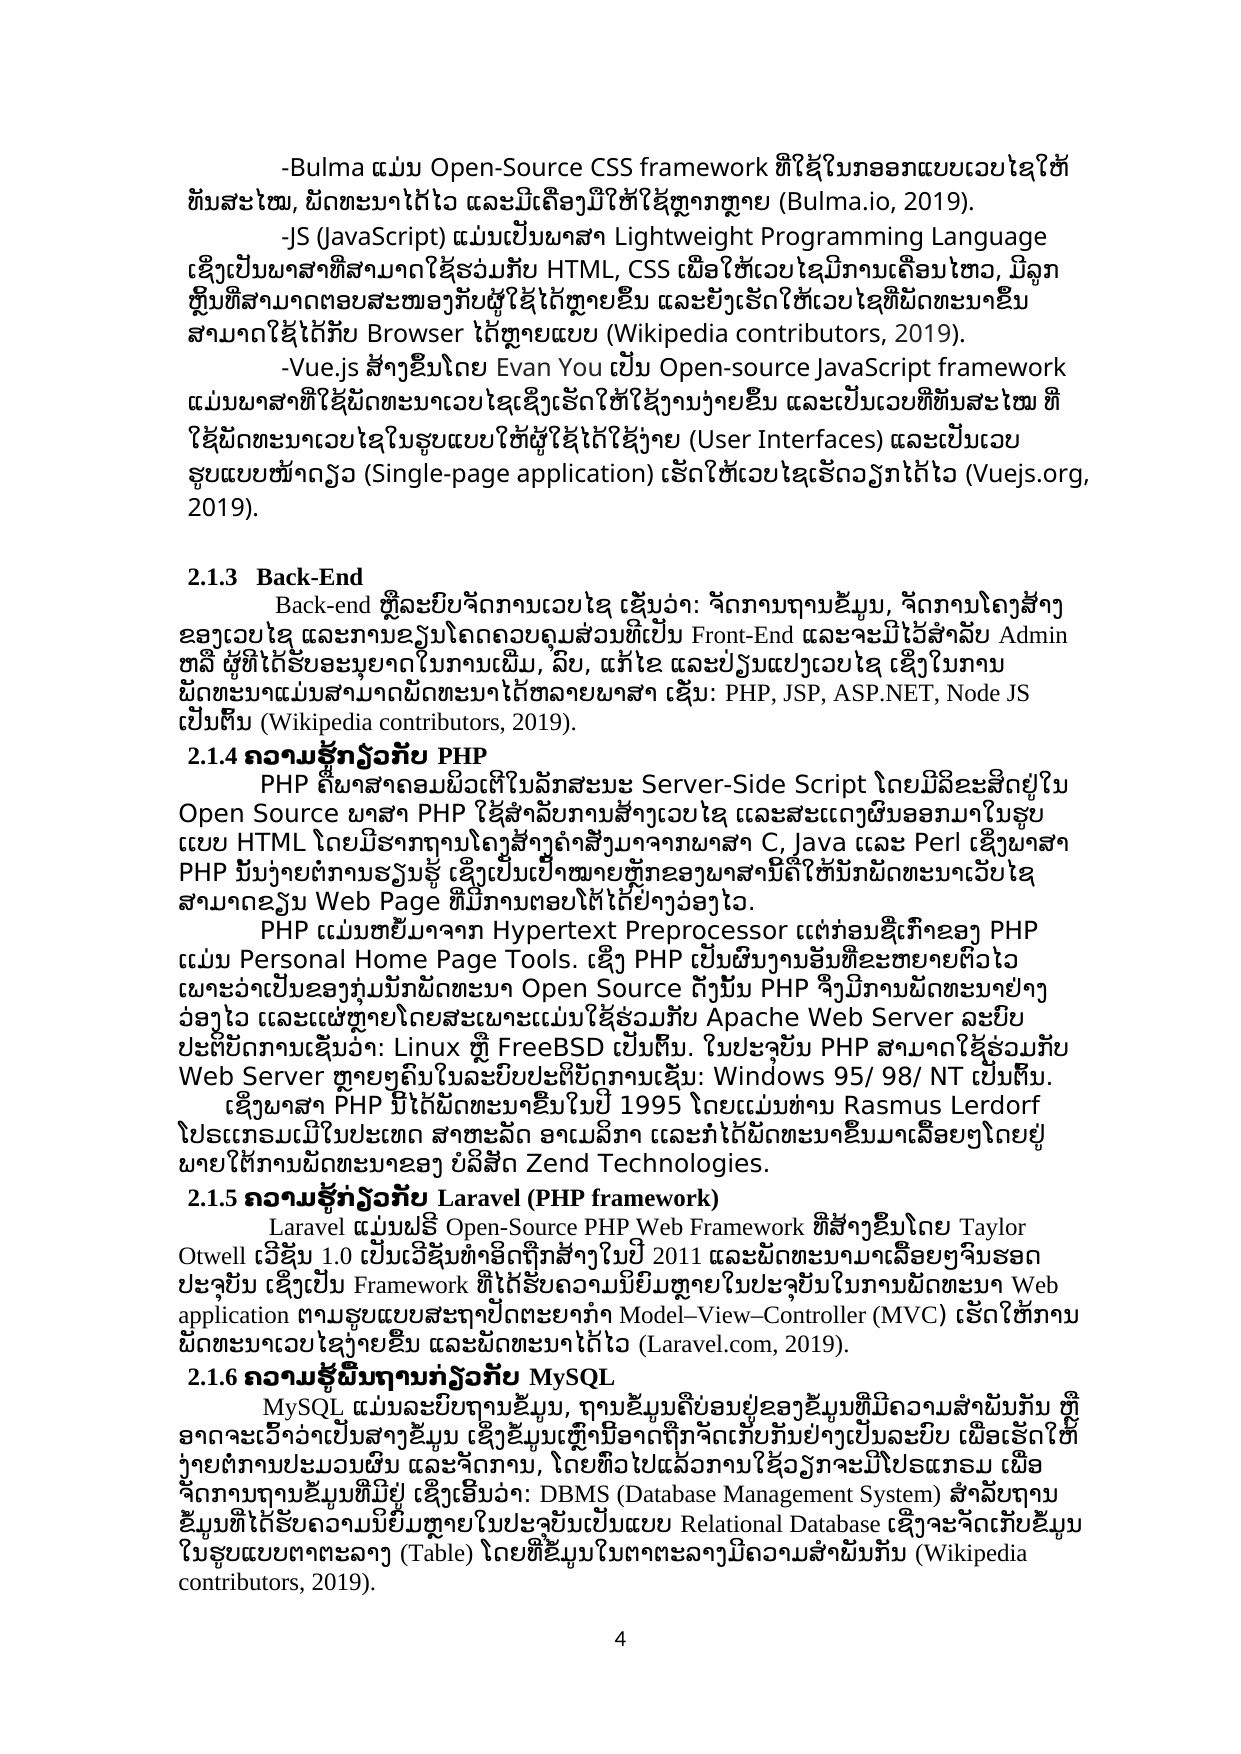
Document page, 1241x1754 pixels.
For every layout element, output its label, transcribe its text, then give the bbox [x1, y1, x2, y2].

list Vue.js ສ້າງຂຶ້ນໂດຍ Evan You ເປັນ Open-source JavaScript framework ແມ່ນພາສາທີ່ໃຊ້ພັດທະນາເວບໄຊເຊິ່ງເຮັດໃຫ້ໃຊ້ງານງ່າຍຂຶ້ນ ແລະເປັນເວບທີ່ທັນສະໄໝ ທີ່ໃຊ້ພັດທະນາເວບໄຊໃນຮູບແບບໃຫ້ຜູ້ໃຊ້ໄດ້ໃຊ້ງ່າຍ (User Interfaces) ແລະເປັນເວບຮູບແບບໜ້າດຽວ (Single-page application) ເຮັດໃຫ້ເວບໄຊເຮັດວຽກໄດ້ໄວ (Vuejs.org, 2019). [187, 349, 1090, 523]
subtitle 2.1.5 ຄວາມຮູ້ກ່ຽວກັບ Laravel (PHP framework) [187, 1183, 1090, 1212]
text Laravel ແມ່ນຟຣີ Open-Source PHP Web Framework ທີ່ສ້າງຂຶ້ນໂດຍ Taylor Otwell ເວີຊັນ 1.0 ເປັນເວີຊັນທໍາອິດຖືກສ້າງໃນປີ 2011 ແລະພັດທະນາມາເລື້ອຍໆຈົນຮອດປະຈຸບັນ ເຊິ່ງເປັນ Framework ທີ່ໄດ້ຮັບຄວາມນິຍົມຫຼາຍໃນປະຈຸບັນໃນການພັດທະນາ Web application ຕາມຮູບແບບສະຖາປັດຕະຍາກຳ Model–View–Controller (MVC) ເຮັດໃຫ້ການພັດທະນາເວບໄຊງ່າຍຂື້ນ ແລະພັດທະນາໄດ້ໄວ (Laravel.com, 2019). [178, 1212, 1090, 1358]
list JS (JavaScript) ແມ່ນເປັນພາສາ Lightweight Programming Language ເຊິ່ງເປັນພາສາທີ່ສາມາດໃຊ້ຮວ່ມກັບ HTML, CSS ເພື່ອໃຫ້ເວບໄຊມີການເຄື່ອນໄຫວ, ມີລູກຫຼິ້ນທີ່ສາມາດຕອບສະໜອງກັບຜູ້ໃຊ້ໄດ້ຫຼາຍຂຶ້ນ ແລະຍັງເຮັດໃຫ້ເວບໄຊທີ່ພັດທະນາຂຶ້ນສາມາດໃຊ້ໄດ້ກັບ Browser ໄດ້ຫຼາຍແບບ (Wikipedia contributors, 2019). [187, 218, 1090, 349]
subtitle 2.1.4 ຄວາມຮູ້ກຽ່ວກັບ PHP [187, 741, 1090, 770]
list Bulma ແມ່ນ Open-Source CSS framework ທີ່ໃຊ້ໃນກອອກແບບເວບໄຊໃຫ້ທັນສະໄໝ, ພັດທະນາໄດ້ໄວ ແລະມີເຄື່ອງມືໃຫ້ໃຊ້ຫຼາກຫຼາຍ (Bulma.io, 2019). [187, 150, 1090, 218]
text MySQL ແມ່ນລະບົບຖານຂໍ້ມູນ, ຖານຂໍ້ມູນຄືບ່ອນຢູ່ຂອງຂໍ້ມູນທີ່ມີຄວາມສໍາພັນກັນ ຫຼື ອາດຈະເວົ້າວ່າເປັນສາງຂໍ້ມູນ ເຊິ່ງຂໍ້ມູນເຫຼົ່ານີ້ອາດຖືກຈັດເກັບກັນຢ່າງເປັນລະບົບ ເພື່ອເຮັດໃຫ້ງ່າຍຕໍ່ການປະມວນຜົນ ແລະຈັດການ, ໂດຍທົ່ວໄປແລ້ວການໃຊ້ວຽກຈະມີໂປຣແກຣມ ເພື່ອຈັດການຖານຂໍ້ມູນທີ່ມີຢູ່ ເຊິ່ງເອີ້ນວ່າ: DBMS (Database Management System) ສໍາລັບຖານຂໍ້ມູນທີ່ໄດ້ຮັບຄວາມນິຍົມຫຼາຍໃນປະຈຸບັນເປັນແບບ Relational Database ເຊີ່ງຈະຈັດເກັບຂໍ້ມູນໃນຮູບແບບຕາຕະລາງ (Table) ໂດຍທີ່ຂໍ້ມູນໃນຕາຕະລາງມີຄວາມສໍາພັນກັນ (Wikipedia contributors, 2019). [178, 1392, 1090, 1596]
text PHP ເເມ່ນຫຍໍ້ມາຈາກ Hypertext Preprocessor ເເຕ່ກ່ອນຊື່ເກົ່າຂອງ PHP ເເມ່ນ Personal Home Page Tools. ເຊິ່ງ PHP ເປັນຜົນງານອັນທີ່ຂະຫຍາຍຕົວໄວເພາະວ່າເປັນຂອງກຸ່ມນັກພັດທະນາ Open Source ດັ່ງນັ້ນ PHP ຈຶ່ງມີການພັດທະນາຢ່າງວ່ອງໄວ ເເລະເເຜ່ຫຼາຍໂດຍສະເພາະເເມ່ນໃຊ້ຮ່ວມກັບ Apache Web Server ລະບົບປະຕິບັດການເຊັ່ນວ່າ: Linux ຫຼື FreeBSD ເປັນຕົ້ນ. ໃນປະຈຸບັນ PHP ສາມາດໃຊ້ຮ່ວມກັບ Web Server ຫຼາຍໆຄົນໃນລະບົບປະຕິບັດການເຊັ່ນ: Windows 95/ 98/ NT ເປັນຕົ້ນ. [178, 916, 1090, 1091]
text PHP ຄືພາສາຄອມພິວເຕີໃນລັກສະນະ Server-Side Script ໂດຍມີລິຂະສິດຢູ່ໃນ Open Source ພາສາ PHP ໃຊ້ສໍາລັບການສ້າງເວບໄຊ ເເລະສະເເດງຜົນອອກມາໃນຮູບເເບບ HTML ໂດຍມີຮາກຖານໂຄງສ້າງຄໍາສັ່ງມາຈາກພາສາ C, Java ເເລະ Perl ເຊິ່ງພາສາ PHP ນັ້ນງ່າຍຕໍ່ການຮຽນຮູ້ ເຊິ່ງເປັນເປົ້າໝາຍຫຼັກຂອງພາສານີ້ຄືໃຫ້ນັກພັດທະນາເວັບໄຊສາມາດຂຽນ Web Page ທີ່ມີການຕອບໂຕ້ໄດ້ຢ່າງວ່ອງໄວ. [178, 770, 1090, 916]
subtitle 2.1.6 ຄວາມຮູ້ພື້ນຖານກ່ຽວກັບ MySQL [187, 1362, 1090, 1392]
subtitle 2.1.3 Back-End [187, 562, 1090, 591]
text ເຊິ່ງພາສາ PHP ນີ້ໄດ້ພັດທະນາຂື້ນໃນປີ 1995 ໂດຍເເມ່ນທ່ານ Rasmus Lerdorf ໂປຣເເກຣມເມີໃນປະເທດ ສາຫະລັດ ອາເມລິກາ ເເລະກໍ່ໄດ້ພັດທະນາຂຶ້ນມາເລື້ອຍໆໂດຍຢູ່ພາຍໃຕ້ການພັດທະນາຂອງ ບໍລິສັດ Zend Technologies. [178, 1091, 1090, 1178]
text Back-end ຫຼືລະບົບຈັດການເວບໄຊ ເຊັ່ນວ່າ: ຈັດການຖານຂໍ້ມູນ, ຈັດການໂຄງສ້າງຂອງເວບໄຊ ແລະການຂຽນໂຄດຄວບຄຸມສ່ວນທີເປັນ Front-End ແລະຈະມີໄວ້ສໍາລັບ Admin ຫລື ຜູ້ທີໄດ້ຮັບອະນຸຍາດໃນການເພີ່ມ, ລົບ, ແກ້ໄຂ ແລະປ່ຽນແປງເວບໄຊ ເຊິ່ງໃນການພັດທະນາແມ່ນສາມາດພັດທະນາໄດ້ຫລາຍພາສາ ເຊັ່ນ: PHP, JSP, ASP.NET, Node JS ເປັນຕົ້ນ (Wikipedia contributors, 2019). [178, 591, 1090, 737]
